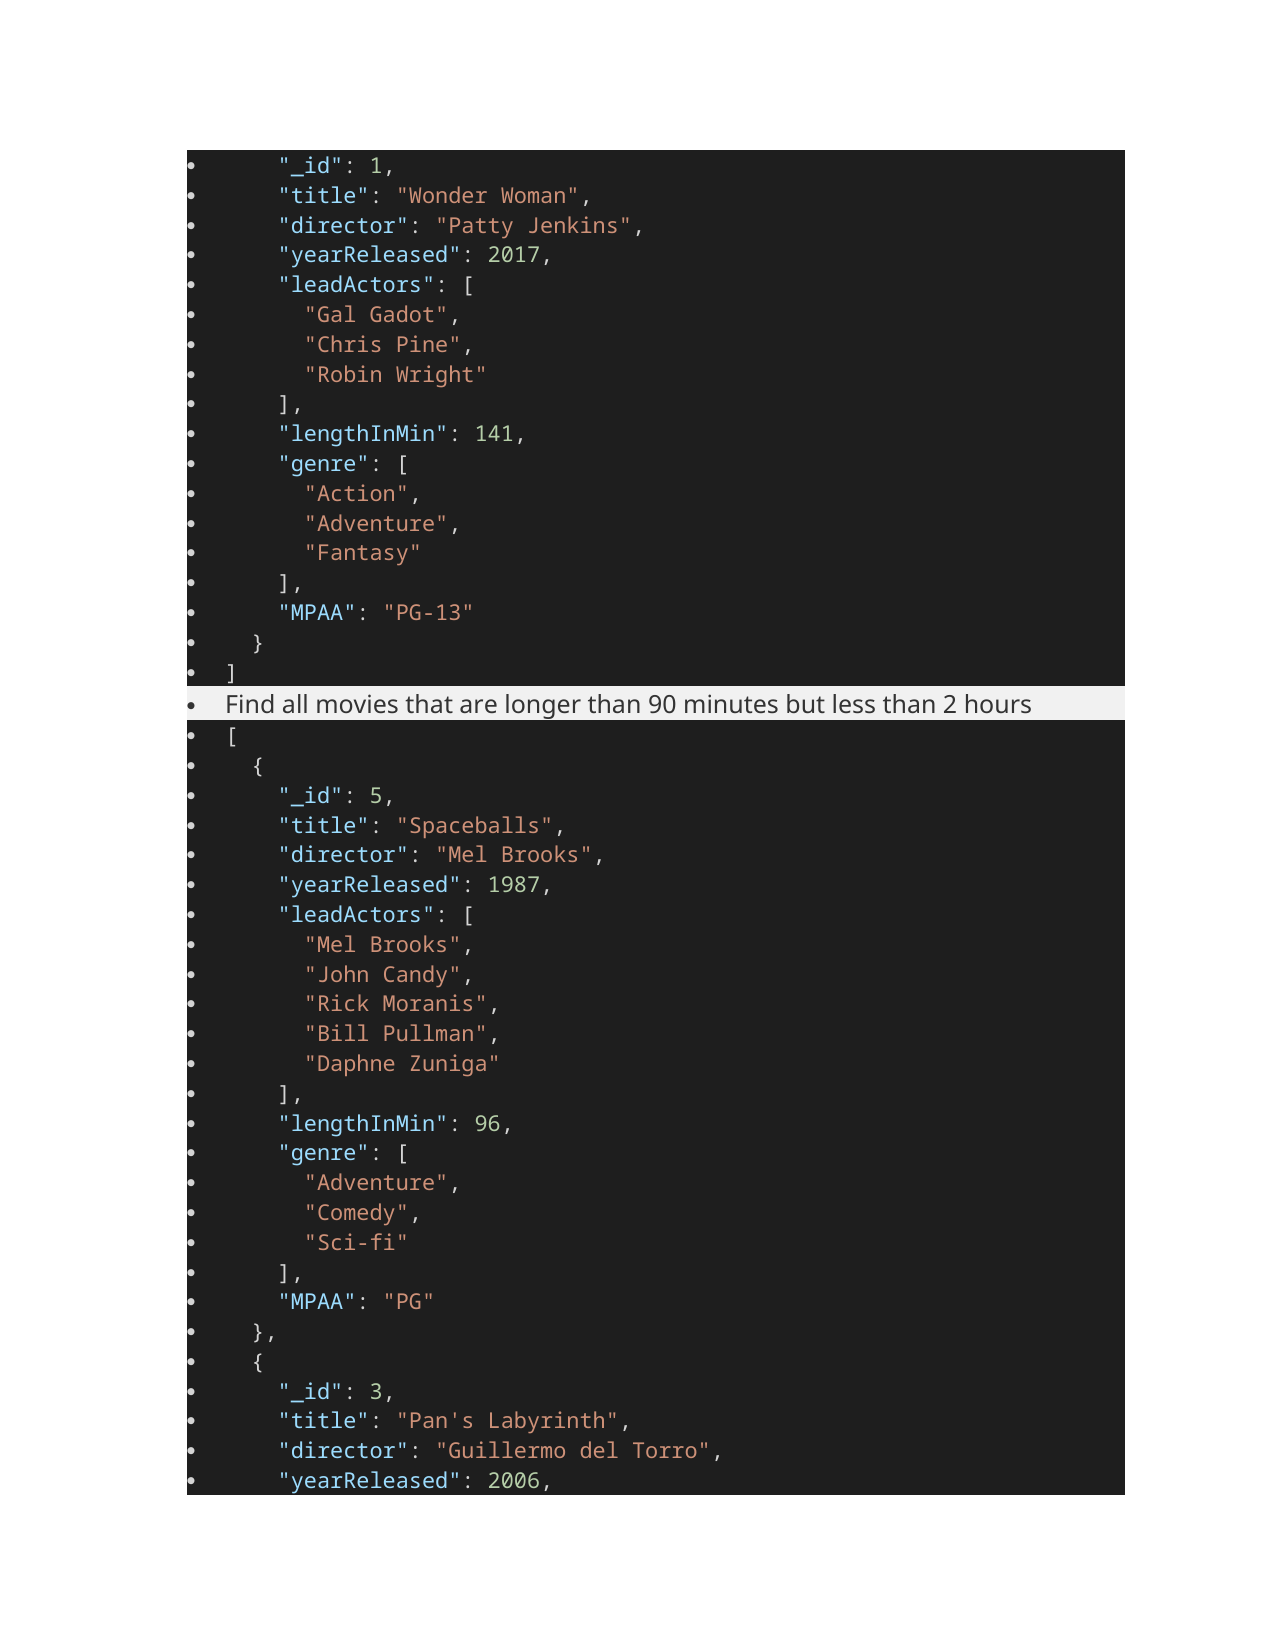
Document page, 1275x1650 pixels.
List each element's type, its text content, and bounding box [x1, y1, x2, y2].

list "Comedy", [187, 1197, 1125, 1227]
list { [187, 1346, 1125, 1376]
list "Gal Gadot", [187, 299, 1125, 329]
list "leadActors": [ [187, 269, 1125, 299]
list ], [187, 1257, 1125, 1286]
list [ [187, 720, 1125, 750]
list ], [187, 567, 1125, 597]
list "MPAA": "PG" [187, 1286, 1125, 1316]
list ], [187, 388, 1125, 418]
list "yearReleased": 2017, [187, 239, 1125, 269]
list "Adventure", [187, 1167, 1125, 1197]
list "title": "Pan's Labyrinth", [187, 1406, 1125, 1435]
list "Robin Wright" [187, 358, 1125, 388]
list "lengthInMin": 96, [187, 1108, 1125, 1137]
list ], [187, 1078, 1125, 1108]
list "genre": [ [187, 1137, 1125, 1167]
list "Adventure", [187, 507, 1125, 537]
list "_id": 3, [187, 1376, 1125, 1406]
list "director": "Guillermo del Torro", [187, 1435, 1125, 1465]
list "genre": [ [187, 448, 1125, 478]
list "yearReleased": 1987, [187, 869, 1125, 899]
list "yearReleased": 2006, [187, 1465, 1125, 1495]
list { [187, 750, 1125, 780]
list }, [187, 1316, 1125, 1346]
list "director": "Patty Jenkins", [187, 209, 1125, 239]
list "Action", [187, 478, 1125, 507]
list "_id": 1, [187, 150, 1125, 180]
list "MPAA": "PG-13" [187, 597, 1125, 627]
list "title": "Spaceballs", [187, 810, 1125, 839]
list "Sci-fi" [187, 1227, 1125, 1257]
list "John Candy", [187, 959, 1125, 988]
list "Rick Moranis", [187, 988, 1125, 1018]
list "Chris Pine", [187, 329, 1125, 358]
list "lengthInMin": 141, [187, 418, 1125, 448]
list Find all movies that are longer than 90 minutes but less than 2 hours [187, 686, 1125, 720]
list "leadActors": [ [187, 899, 1125, 929]
list "_id": 5, [187, 780, 1125, 810]
list "Daphne Zuniga" [187, 1048, 1125, 1078]
list "title": "Wonder Woman", [187, 180, 1125, 209]
list "Mel Brooks", [187, 929, 1125, 959]
list "director": "Mel Brooks", [187, 839, 1125, 869]
list "Bill Pullman", [187, 1018, 1125, 1048]
list } [187, 627, 1125, 656]
list "Fantasy" [187, 537, 1125, 567]
list ] [187, 656, 1125, 686]
